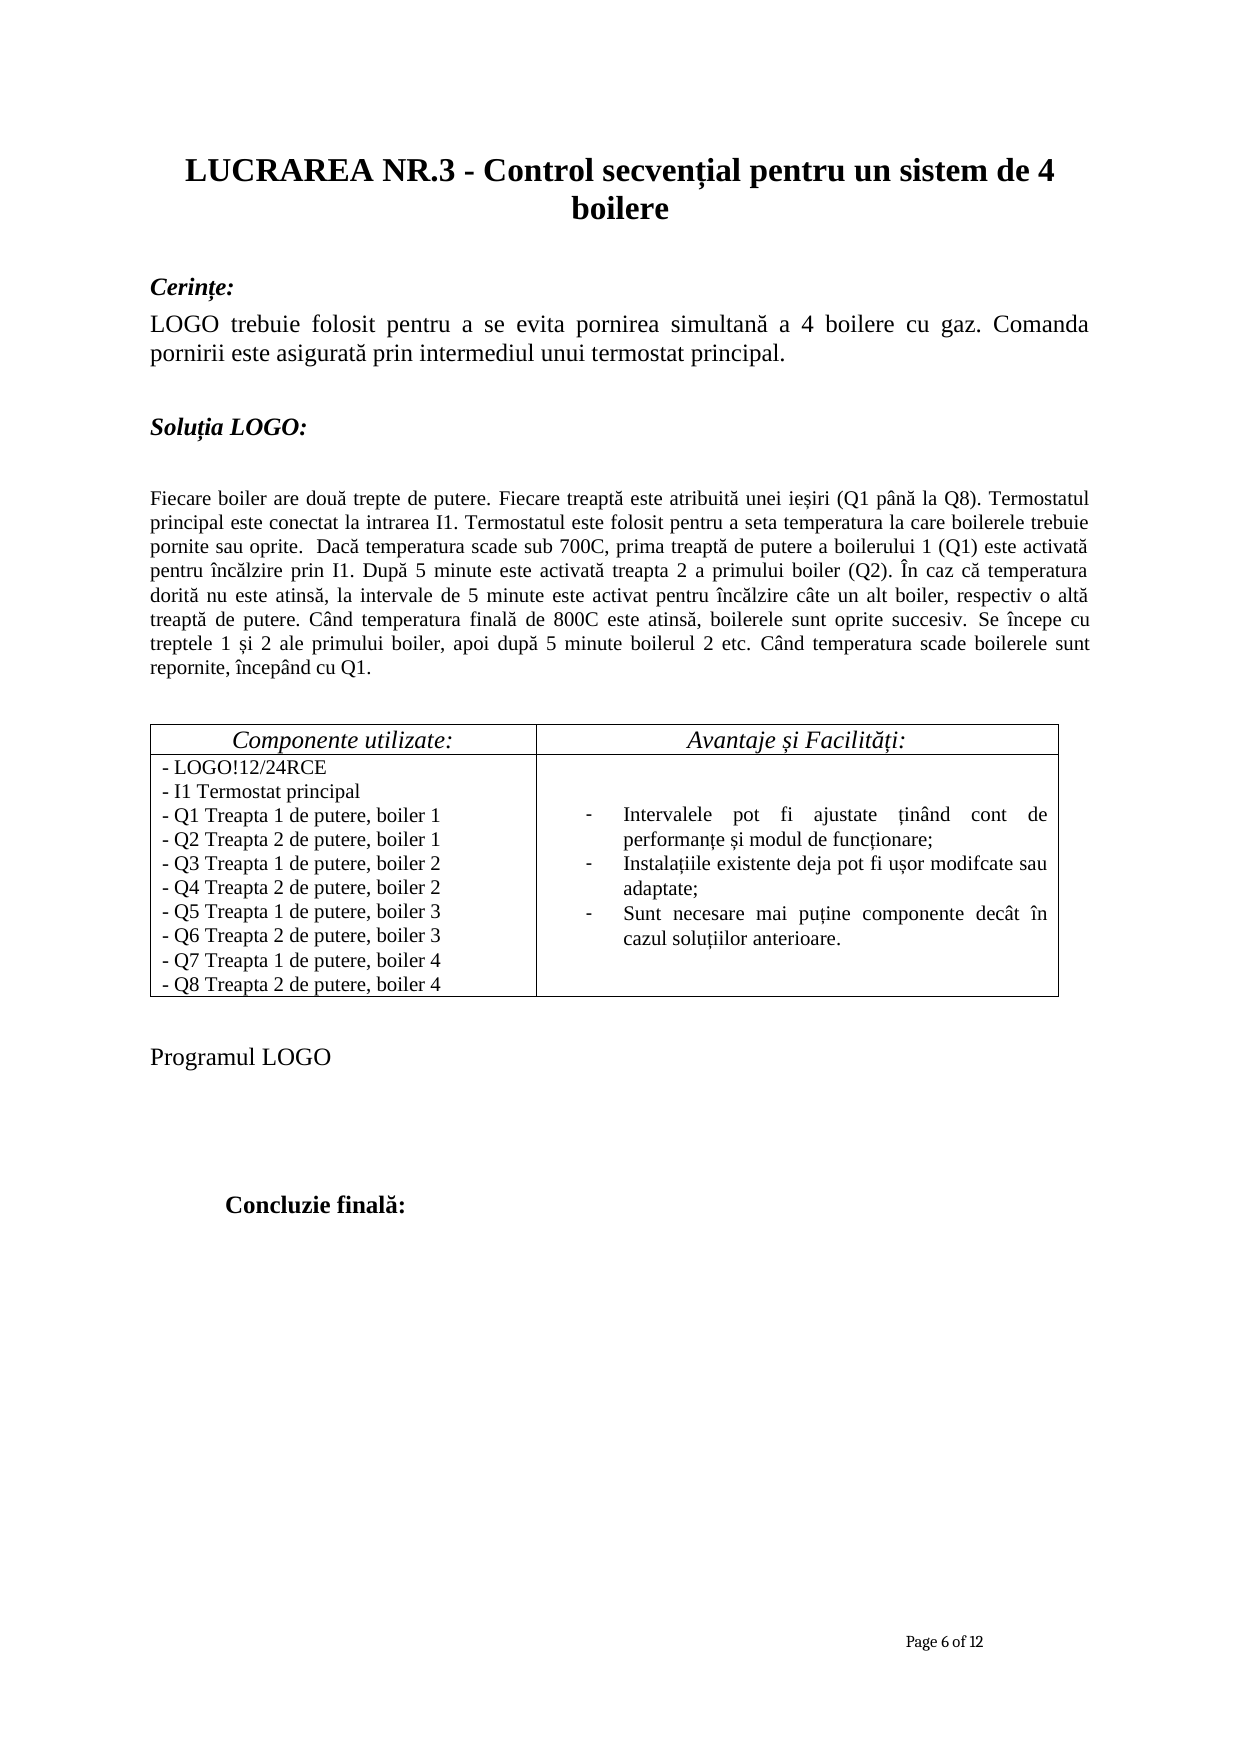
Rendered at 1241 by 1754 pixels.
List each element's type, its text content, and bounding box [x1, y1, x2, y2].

table_header Componente utilizate: [151, 725, 536, 754]
text Programul LOGO [150, 1042, 1090, 1071]
subtitle LUCRAREA NR.3 - Control secvențial pentru un sistem de 4 boilere [150, 150, 1090, 227]
text Cerințe: [150, 272, 1090, 301]
text Concluzie finală: [150, 1190, 1090, 1219]
text Soluția LOGO: [150, 412, 1090, 441]
text Fiecare boiler are două trepte de putere. Fiecare treaptă este atribuită unei ieșiri (Q1 până la Q8). Termostatul principal este conectat la intrarea I1. Termostatul este folosit pentru a seta temperatura la care boilerele trebuie pornite sau oprite. Dacă temperatura scade sub 700C, prima treaptă de putere a boilerului 1 (Q1) este activată pentru încălzire prin I1. După 5 minute este activată treapta 2 a primului boiler (Q2). În caz că temperatura dorită nu este atinsă, la intervale de 5 minute este activat pentru încălzire câte un alt boiler, respectiv o altă treaptă de putere. Când temperatura finală de 800C este atinsă, boilerele sunt oprite succesiv. Se începe cu treptele 1 și 2 ale primului boiler, apoi după 5 minute boilerul 2 etc. Când temperatura scade boilerele sunt repornite, începând cu Q1. [150, 486, 1090, 679]
text LOGO trebuie folosit pentru a se evita pornirea simultană a 4 boilere cu gaz. Comanda pornirii este asigurată prin intermediul unui termostat principal. [150, 309, 1090, 367]
table_cell - LOGO!12/24RCE - I1 Termostat principal - Q1 Treapta 1 de putere, boiler 1 - Q2 Treapta 2 de putere, boiler 1 - Q3 Treapta 1 de putere, boiler 2 - Q4 Treapta 2 de putere, boiler 2 - Q5 Treapta 1 de putere, boiler 3 - Q6 Treapta 2 de putere, boiler 3 - Q7 Treapta 1 de putere, boiler 4 - Q8 Treapta 2 de putere, boiler 4 [151, 755, 536, 996]
table_header Avantaje și Facilități: [537, 725, 1058, 754]
table_cell Intervalele pot fi ajustate ținând cont de performanțe și modul de funcționare; Instalațiile existente deja pot fi ușor modifcate sau adaptate; Sunt necesare mai puține componente decât în cazul soluțiilor anterioare. [537, 755, 1058, 996]
